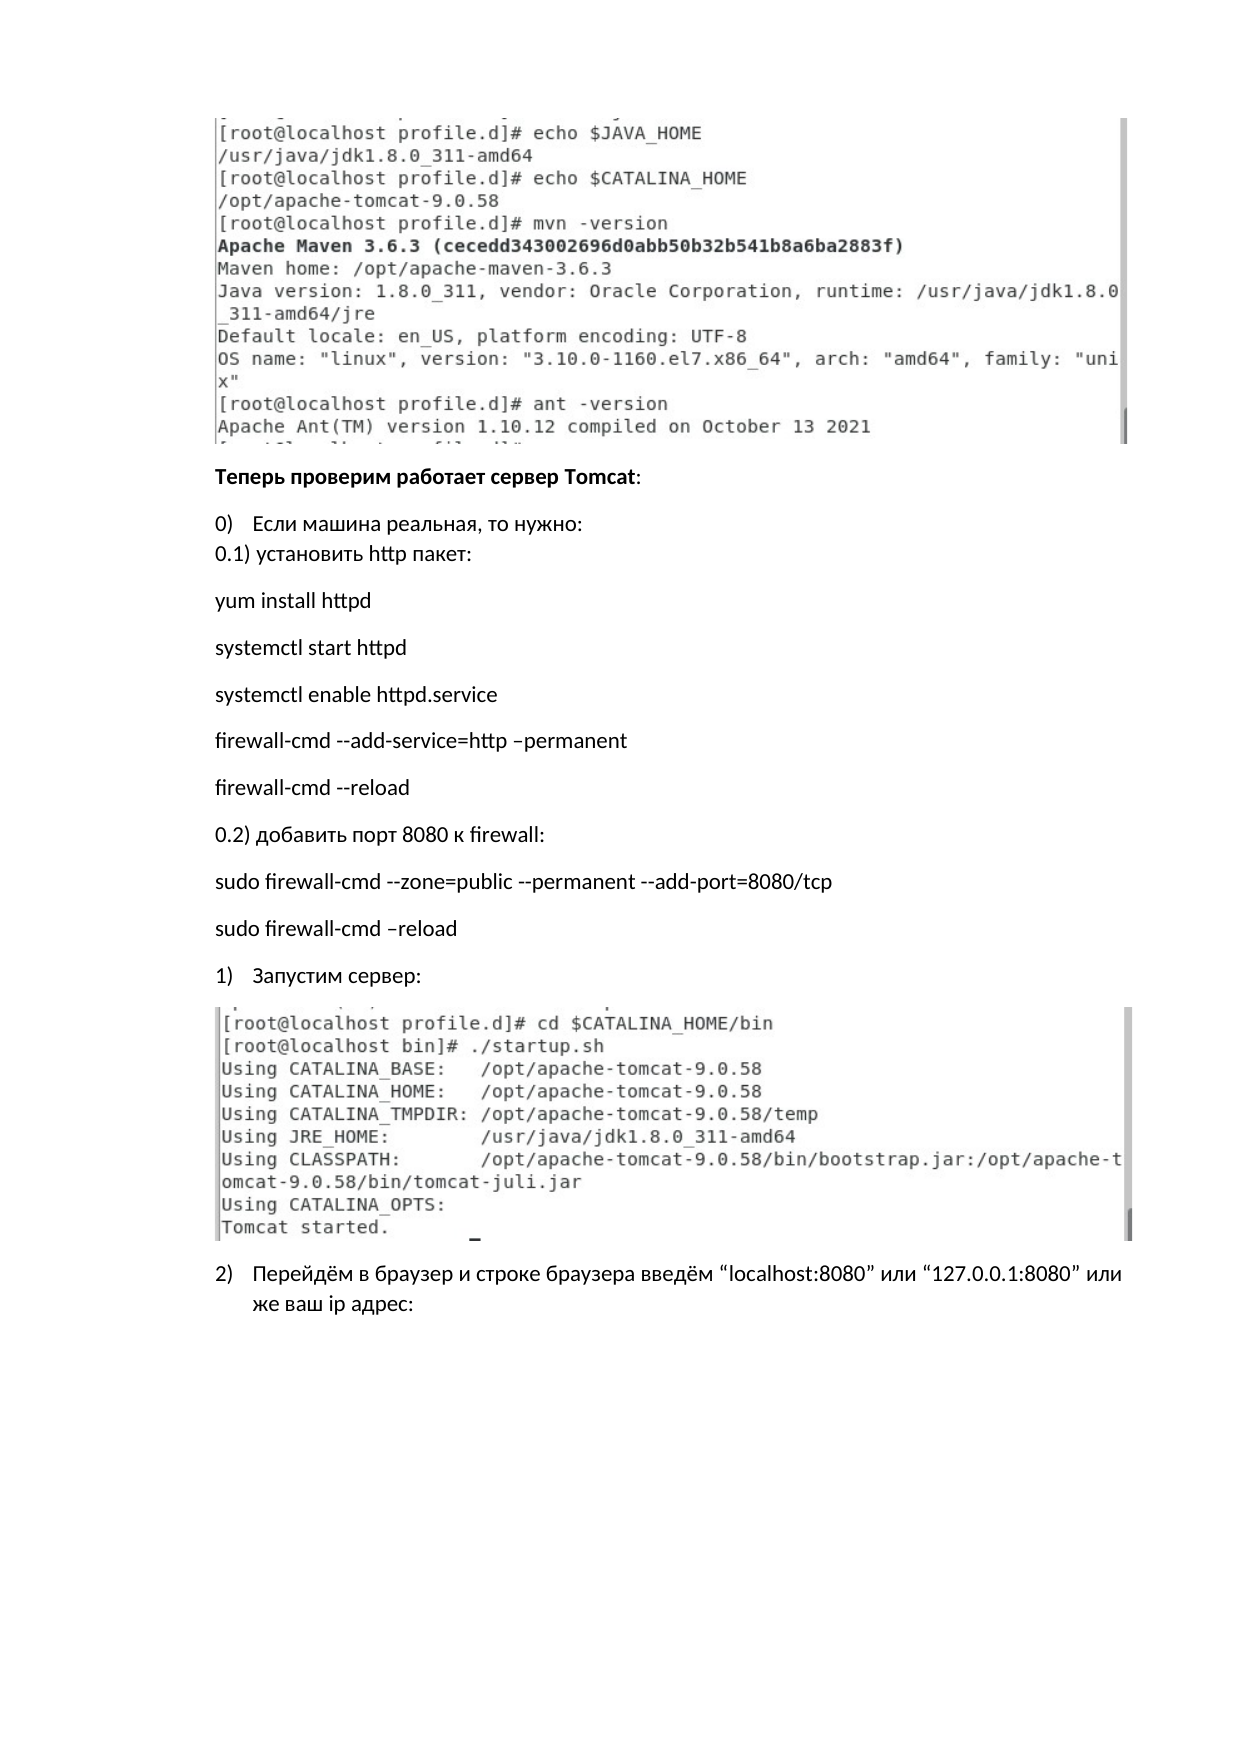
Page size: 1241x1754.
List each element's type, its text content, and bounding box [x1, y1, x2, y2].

picture [214, 1007, 1133, 1241]
list установить http пакет: [215, 539, 1152, 567]
text firewall-cmd --reload [215, 773, 1152, 801]
text yum install httpd [215, 586, 1152, 614]
text sudo firewall-cmd --zone=public --permanent --add-port=8080/tcp [215, 867, 1152, 895]
text systemctl enable httpd.service [215, 680, 1152, 708]
picture [214, 118, 1128, 444]
text 0.2) добавить порт 8080 к firewall: [215, 820, 1152, 848]
list Запустим сервер: [215, 961, 1152, 989]
list Перейдём в браузер и строке браузера введём “localhost:8080” или “127.0.0.1:8080” или же ваш ip адрес: [215, 1259, 1152, 1317]
text firewall-cmd --add-service=http –permanent [215, 727, 1152, 754]
list Если машина реальная, то нужно: [215, 509, 1152, 537]
text systemctl start httpd [215, 633, 1152, 661]
text sudo firewall-cmd –reload [215, 914, 1152, 942]
text Теперь проверим работает сервер Tomcat: [215, 462, 1152, 490]
